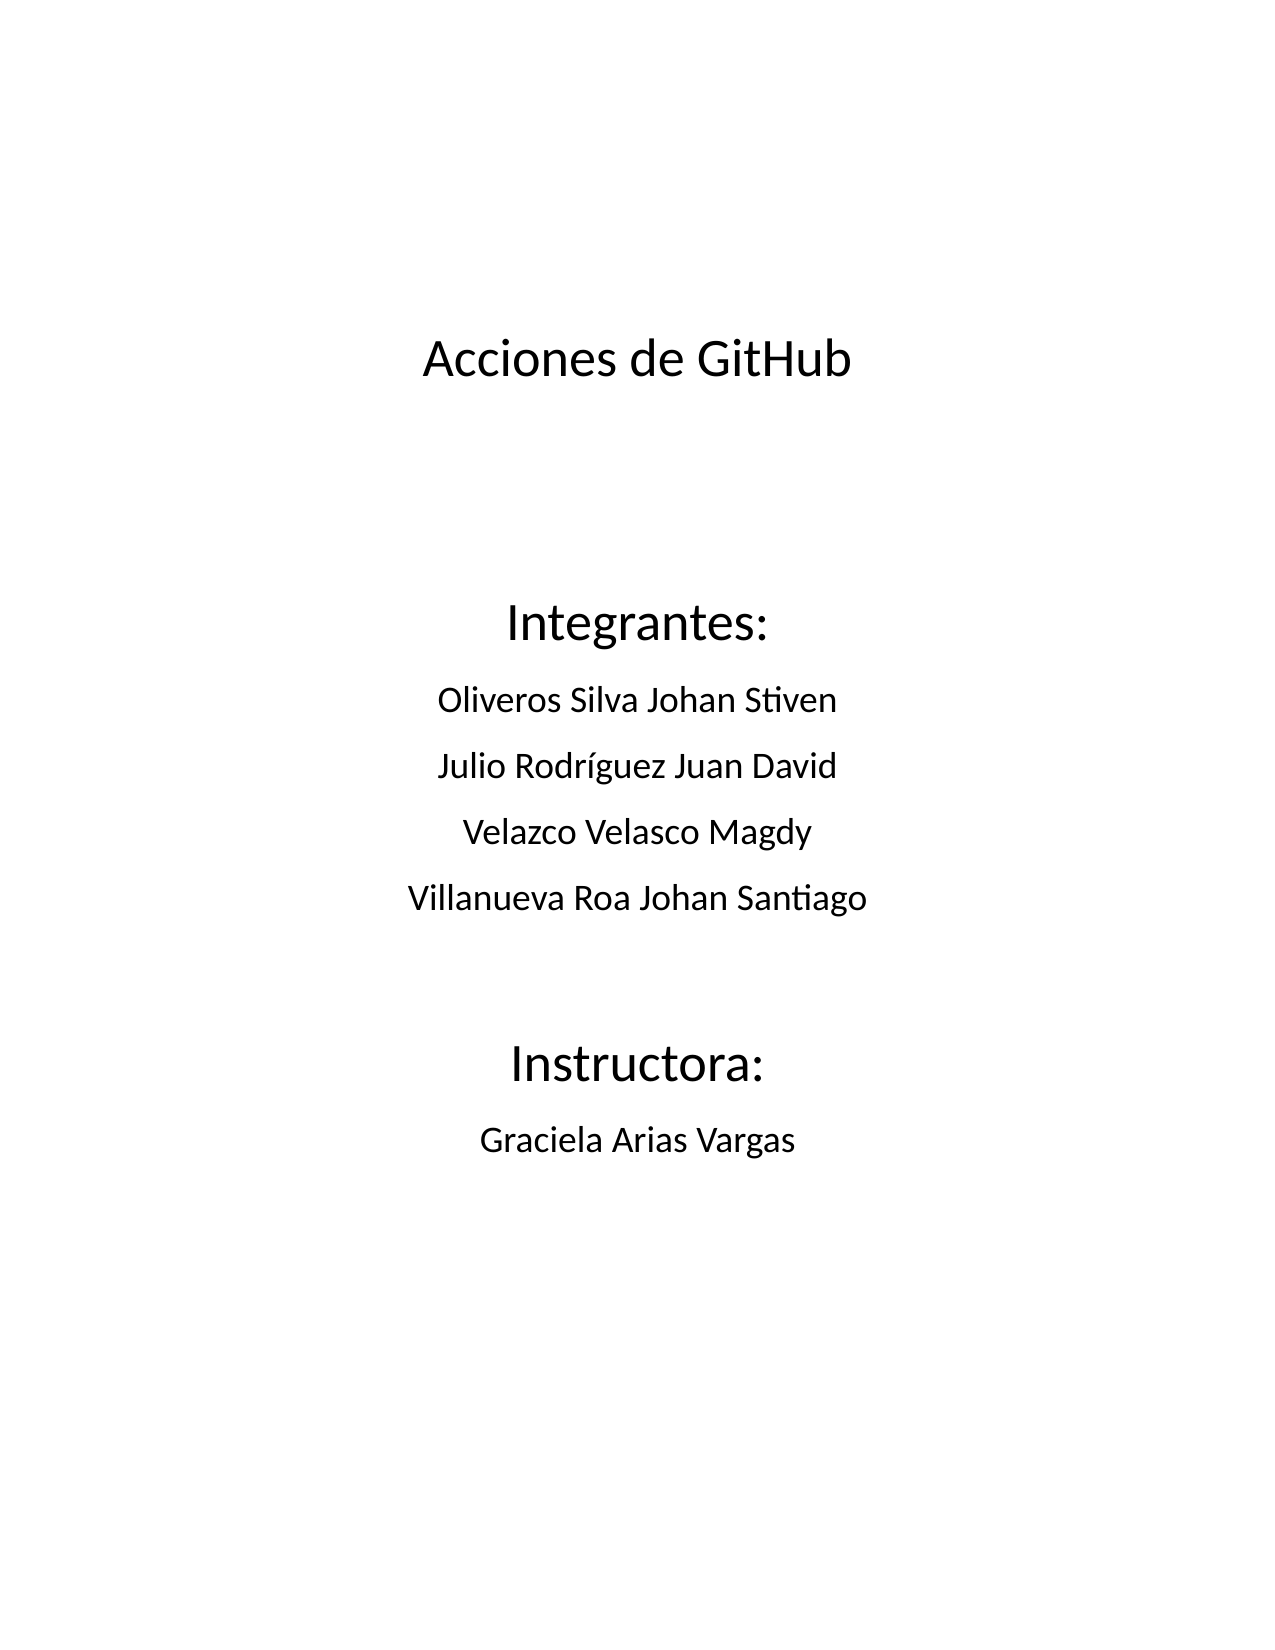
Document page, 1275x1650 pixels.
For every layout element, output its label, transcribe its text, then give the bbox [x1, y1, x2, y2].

text Oliveros Silva Johan Stiven [177, 676, 1098, 722]
text Velazco Velasco Magdy [177, 808, 1098, 854]
text Instructora: [177, 1028, 1098, 1094]
text Julio Rodríguez Juan David [177, 742, 1098, 788]
text Villanueva Roa Johan Santiago [177, 874, 1098, 920]
text Acciones de GitHub [177, 324, 1098, 390]
text Integrantes: [177, 588, 1098, 654]
text Graciela Arias Vargas [177, 1116, 1098, 1162]
